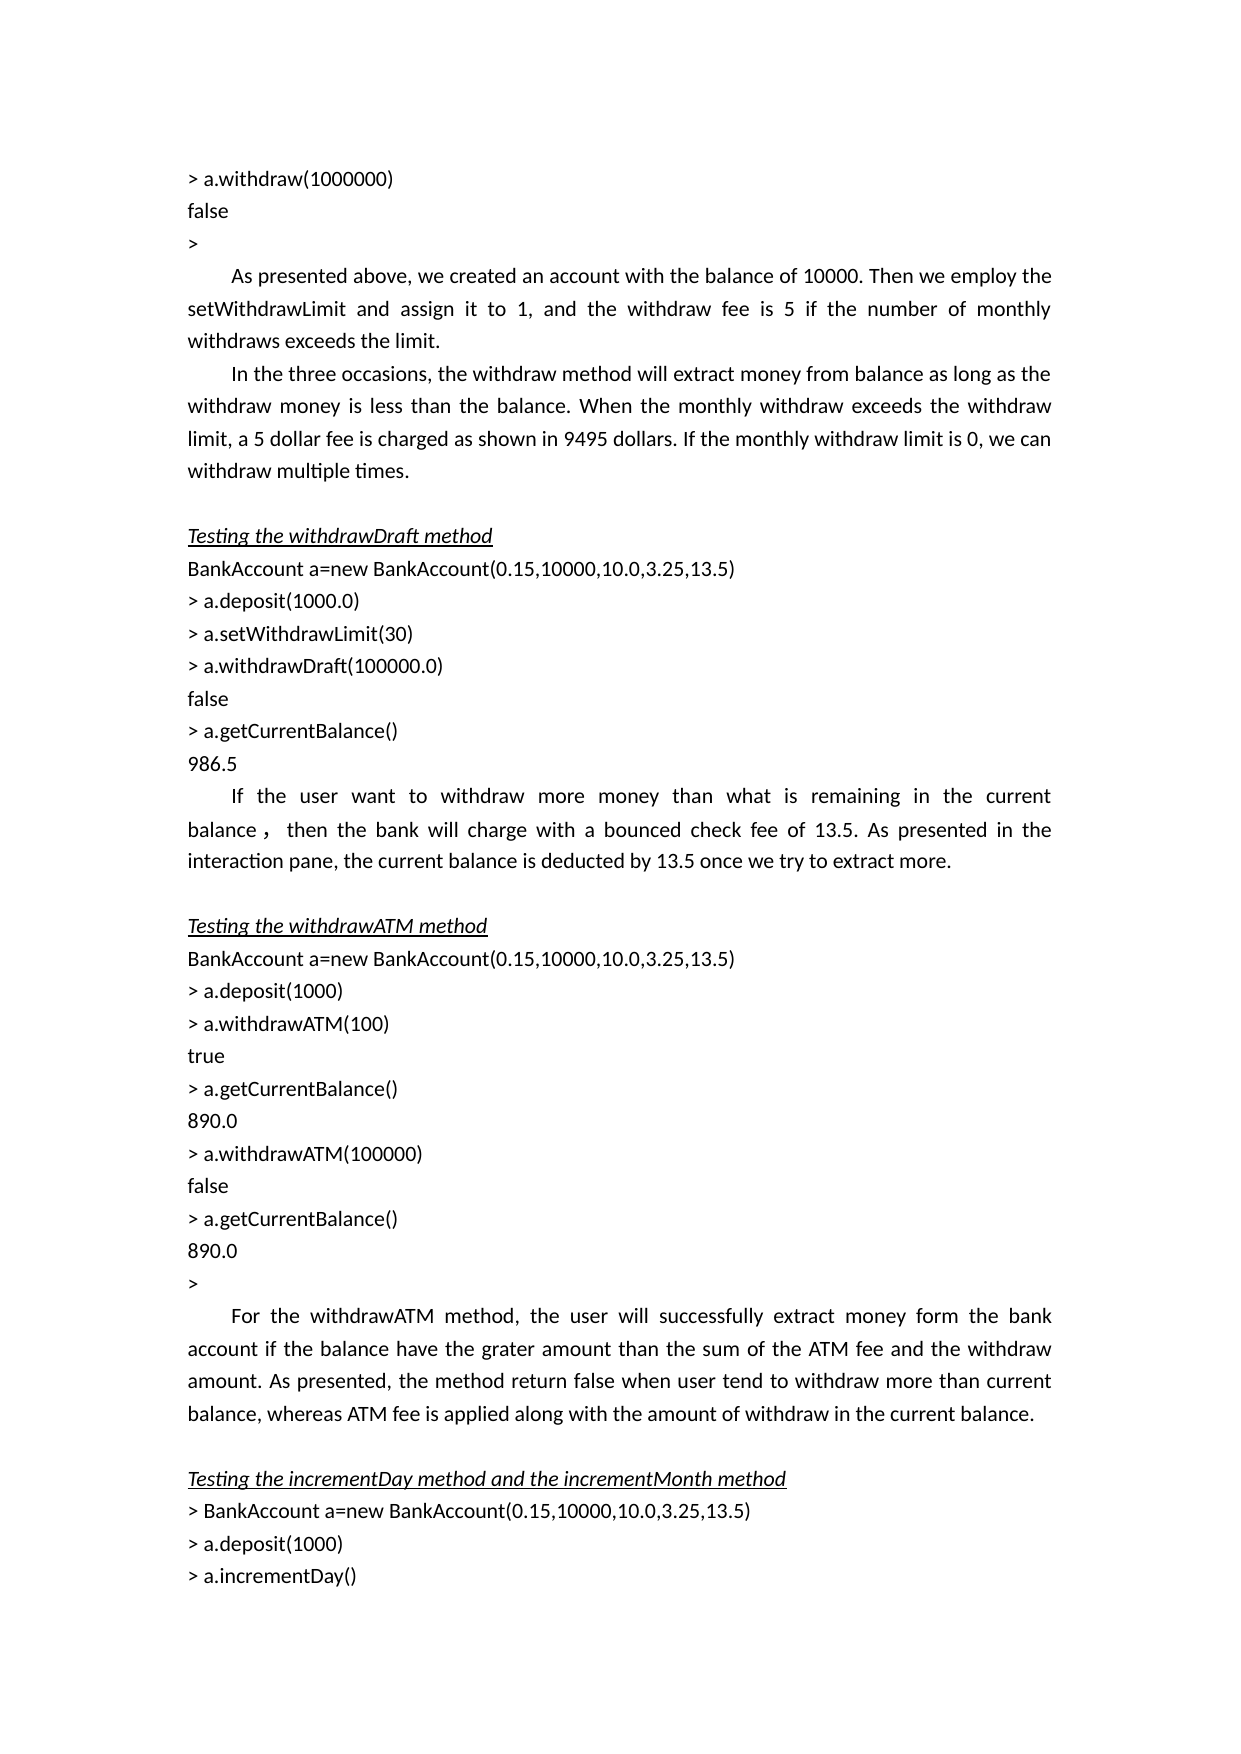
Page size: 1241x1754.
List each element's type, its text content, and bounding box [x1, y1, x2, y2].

text false [187, 1169, 1053, 1202]
text > a.withdrawATM(100) [187, 1007, 1053, 1039]
text BankAccount a=new BankAccount(0.15,10000,10.0,3.25,13.5) [187, 942, 1053, 974]
text > a.withdrawDraft(100000.0) [187, 649, 1053, 682]
text > a.deposit(1000) [187, 974, 1053, 1007]
text > BankAccount a=new BankAccount(0.15,10000,10.0,3.25,13.5) [187, 1494, 1053, 1527]
text > [187, 1267, 1053, 1299]
text > a.deposit(1000.0) [187, 584, 1053, 617]
text BankAccount a=new BankAccount(0.15,10000,10.0,3.25,13.5) [187, 552, 1053, 584]
text 890.0 [187, 1234, 1053, 1267]
text > [187, 227, 1053, 259]
text > a.setWithdrawLimit(30) [187, 617, 1053, 649]
text > a.deposit(1000) [187, 1527, 1053, 1559]
text As presented above, we created an account with the balance of 10000. Then we employ the setWithdrawLimit and assign it to 1, and the withdraw fee is 5 if the number of monthly withdraws exceeds the limit. [187, 259, 1053, 357]
text > a.getCurrentBalance() [187, 1072, 1053, 1104]
text > a.getCurrentBalance() [187, 714, 1053, 747]
text 986.5 [187, 747, 1053, 779]
text > a.withdraw(1000000) [187, 162, 1053, 194]
text > a.getCurrentBalance() [187, 1202, 1053, 1234]
text Testing the withdrawDraft method [187, 519, 1053, 552]
text true [187, 1039, 1053, 1072]
text false [187, 194, 1053, 227]
text > a.incrementDay() [187, 1559, 1053, 1592]
text In the three occasions, the withdraw method will extract money from balance as long as the withdraw money is less than the balance. When the monthly withdraw exceeds the withdraw limit, a 5 dollar fee is charged as shown in 9495 dollars. If the monthly withdraw limit is 0, we can withdraw multiple times. [187, 357, 1053, 487]
text 890.0 [187, 1104, 1053, 1137]
text false [187, 682, 1053, 714]
text For the withdrawATM method, the user will successfully extract money form the bank account if the balance have the grater amount than the sum of the ATM fee and the withdraw amount. As presented, the method return false when user tend to withdraw more than current balance, whereas ATM fee is applied along with the amount of withdraw in the current balance. [187, 1299, 1053, 1429]
text > a.withdrawATM(100000) [187, 1137, 1053, 1169]
text If the user want to withdraw more money than what is remaining in the current balance，then the bank will charge with a bounced check fee of 13.5. As presented in the interaction pane, the current balance is deducted by 13.5 once we try to extract more. [187, 779, 1053, 877]
text Testing the incrementDay method and the incrementMonth method [187, 1462, 1053, 1494]
text Testing the withdrawATM method [187, 909, 1053, 942]
